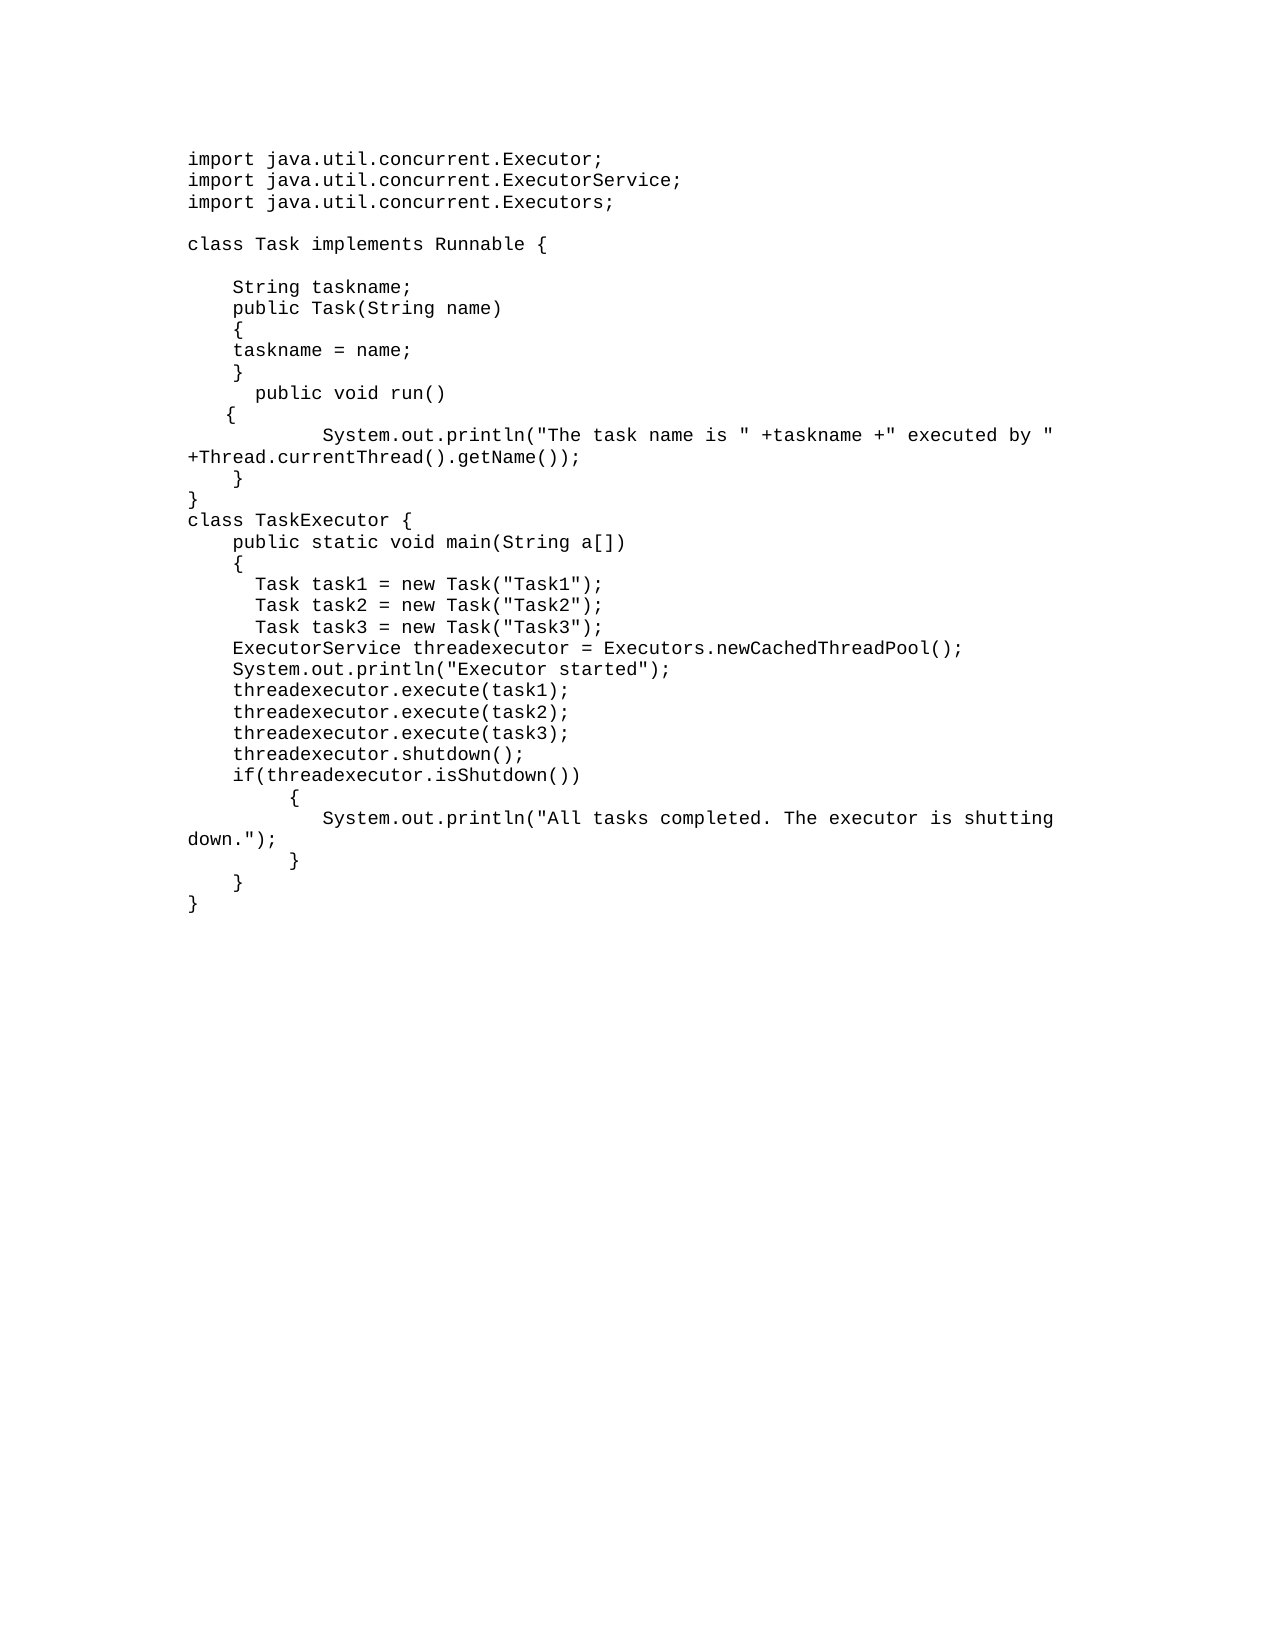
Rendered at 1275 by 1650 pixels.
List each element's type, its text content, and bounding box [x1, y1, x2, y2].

text } [187, 490, 1125, 511]
text import java.util.concurrent.Executor; [187, 150, 1125, 171]
text threadexecutor.execute(task1); [187, 681, 1125, 702]
text } [187, 469, 1125, 490]
text ExecutorService threadexecutor = Executors.newCachedThreadPool(); [187, 639, 1125, 660]
text Task task3 = new Task("Task3"); [187, 617, 1125, 639]
text { [187, 405, 1125, 426]
text Task task1 = new Task("Task1"); [187, 575, 1125, 596]
text System.out.println("The task name is " +taskname +" executed by " +Thread.currentThread().getName()); [187, 426, 1125, 469]
text } [187, 851, 1125, 872]
text import java.util.concurrent.Executors; [187, 192, 1125, 214]
text System.out.println("All tasks completed. The executor is shutting down."); [187, 809, 1125, 851]
text public Task(String name) [187, 299, 1125, 320]
text import java.util.concurrent.ExecutorService; [187, 171, 1125, 192]
text threadexecutor.shutdown(); [187, 745, 1125, 766]
text { [187, 554, 1125, 575]
text String taskname; [187, 277, 1125, 299]
text } [187, 362, 1125, 384]
text threadexecutor.execute(task3); [187, 724, 1125, 745]
text } [187, 872, 1125, 894]
text class Task implements Runnable { [187, 235, 1125, 256]
text public void run() [187, 384, 1125, 405]
text if(threadexecutor.isShutdown()) [187, 766, 1125, 787]
text { [187, 787, 1125, 809]
text } [187, 894, 1125, 915]
text threadexecutor.execute(task2); [187, 702, 1125, 724]
text public static void main(String a[]) [187, 532, 1125, 554]
text Task task2 = new Task("Task2"); [187, 596, 1125, 617]
text taskname = name; [187, 341, 1125, 362]
text System.out.println("Executor started"); [187, 660, 1125, 681]
text class TaskExecutor { [187, 511, 1125, 532]
text { [187, 320, 1125, 341]
